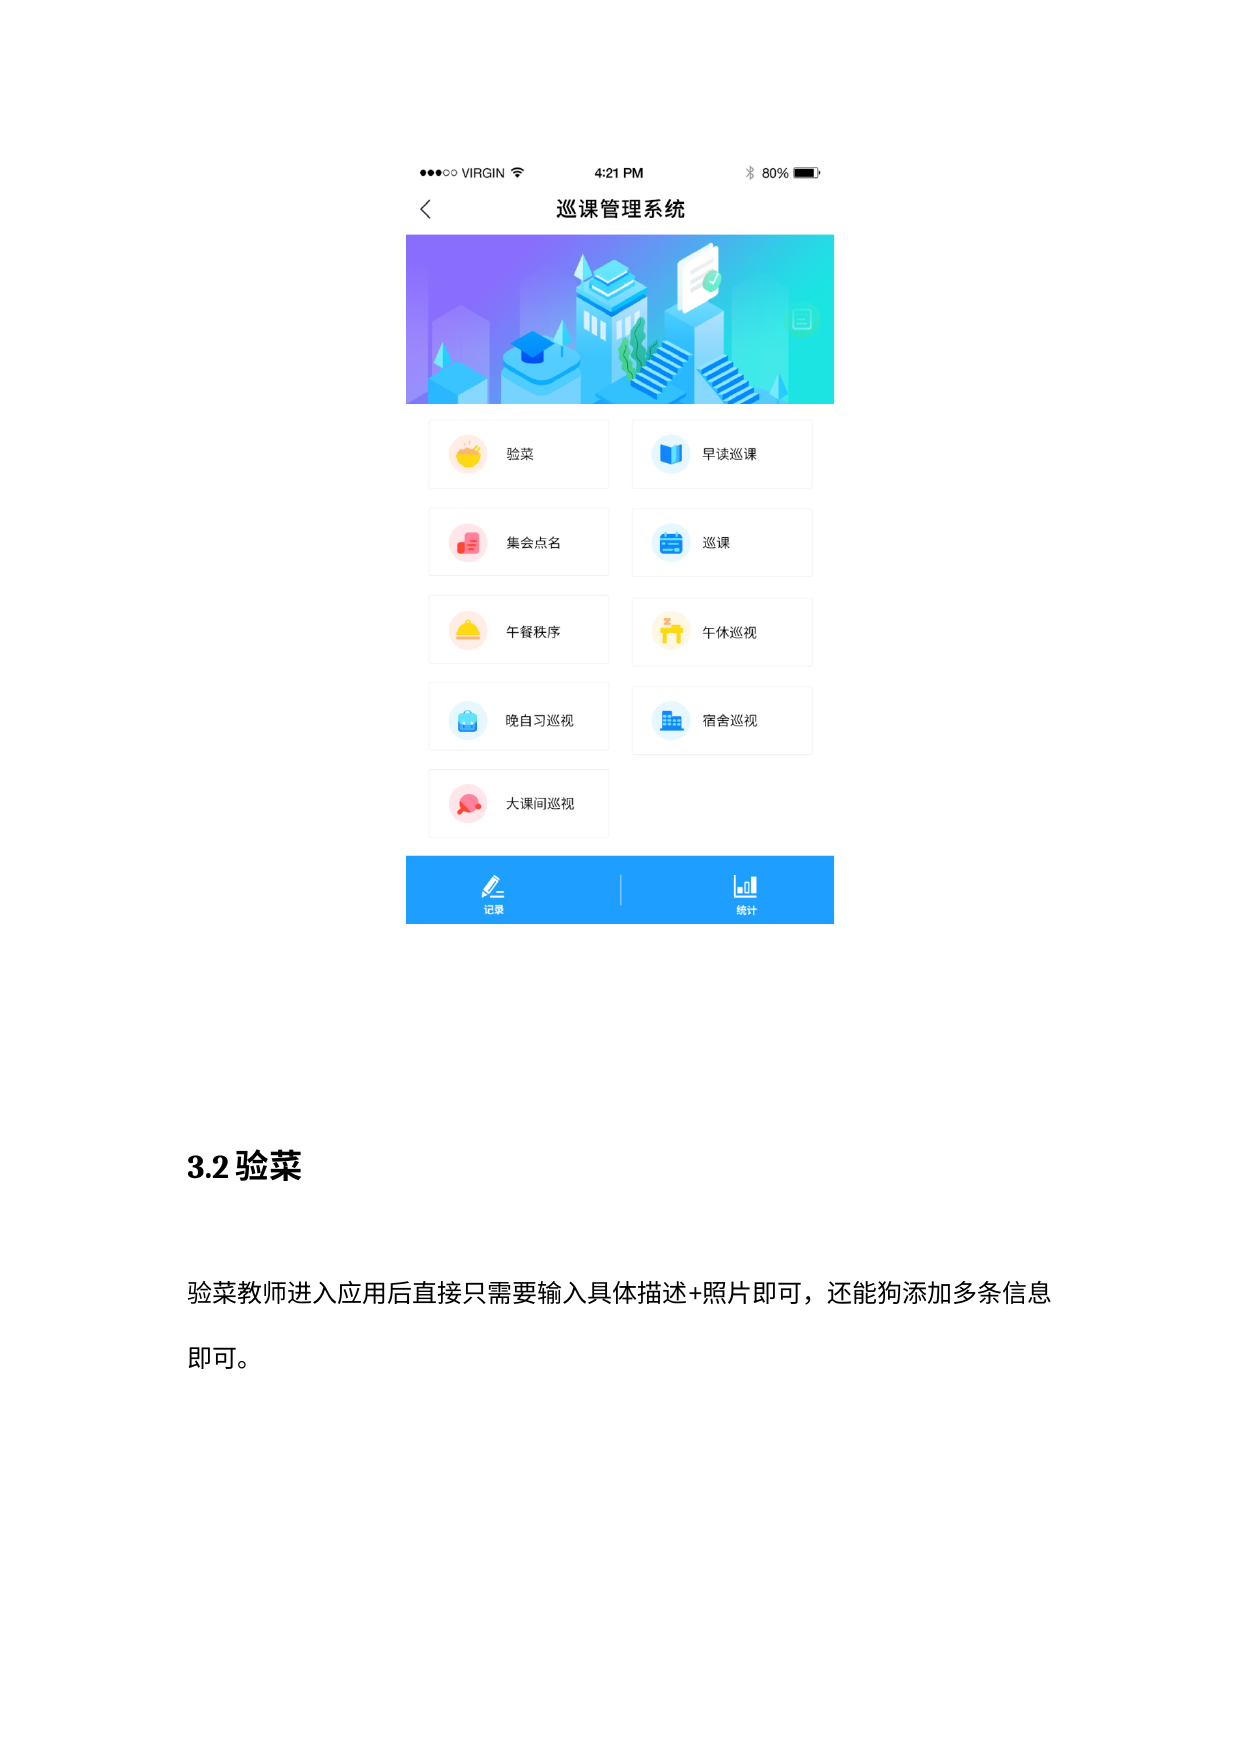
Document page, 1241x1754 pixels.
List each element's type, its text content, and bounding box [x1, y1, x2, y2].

picture [406, 162, 835, 924]
subtitle 3.2验菜 [187, 1132, 1053, 1197]
text 验菜教师进入应用后直接只需要输入具体描述+照片即可，还能狗添加多条信息即可。 [187, 1259, 1053, 1389]
